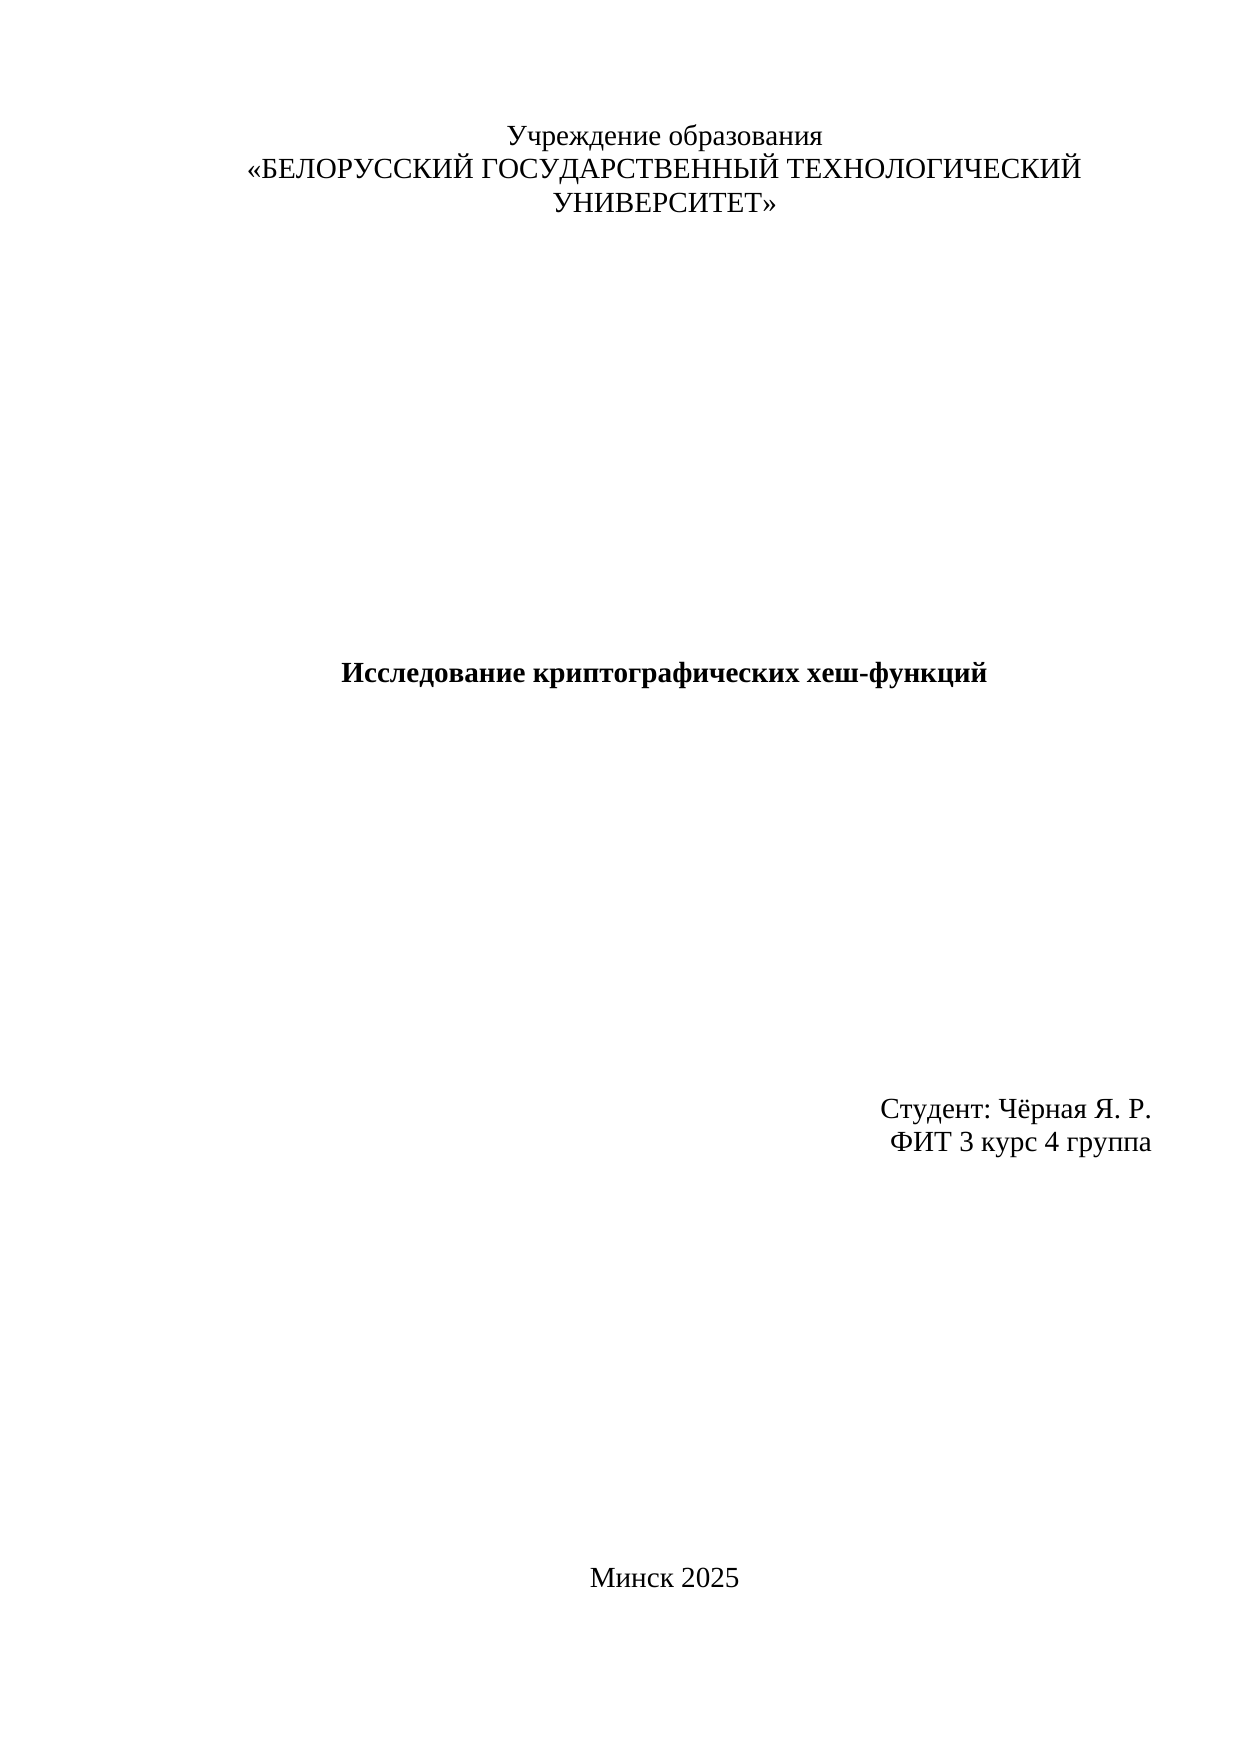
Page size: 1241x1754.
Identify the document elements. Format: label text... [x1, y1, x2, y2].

text Учреждение образования [177, 118, 1152, 152]
text Студент: Чёрная Я. Р. [177, 1091, 1152, 1124]
text «БЕЛОРУССКИЙ ГОСУДАРСТВЕННЫЙ ТЕХНОЛОГИЧЕСКИЙ УНИВЕРСИТЕТ» [177, 152, 1152, 219]
text ФИТ 3 курс 4 группа [177, 1124, 1152, 1158]
text Исследование криптографических хеш-функций [177, 655, 1152, 688]
text Минск 2025 [177, 1560, 1152, 1594]
